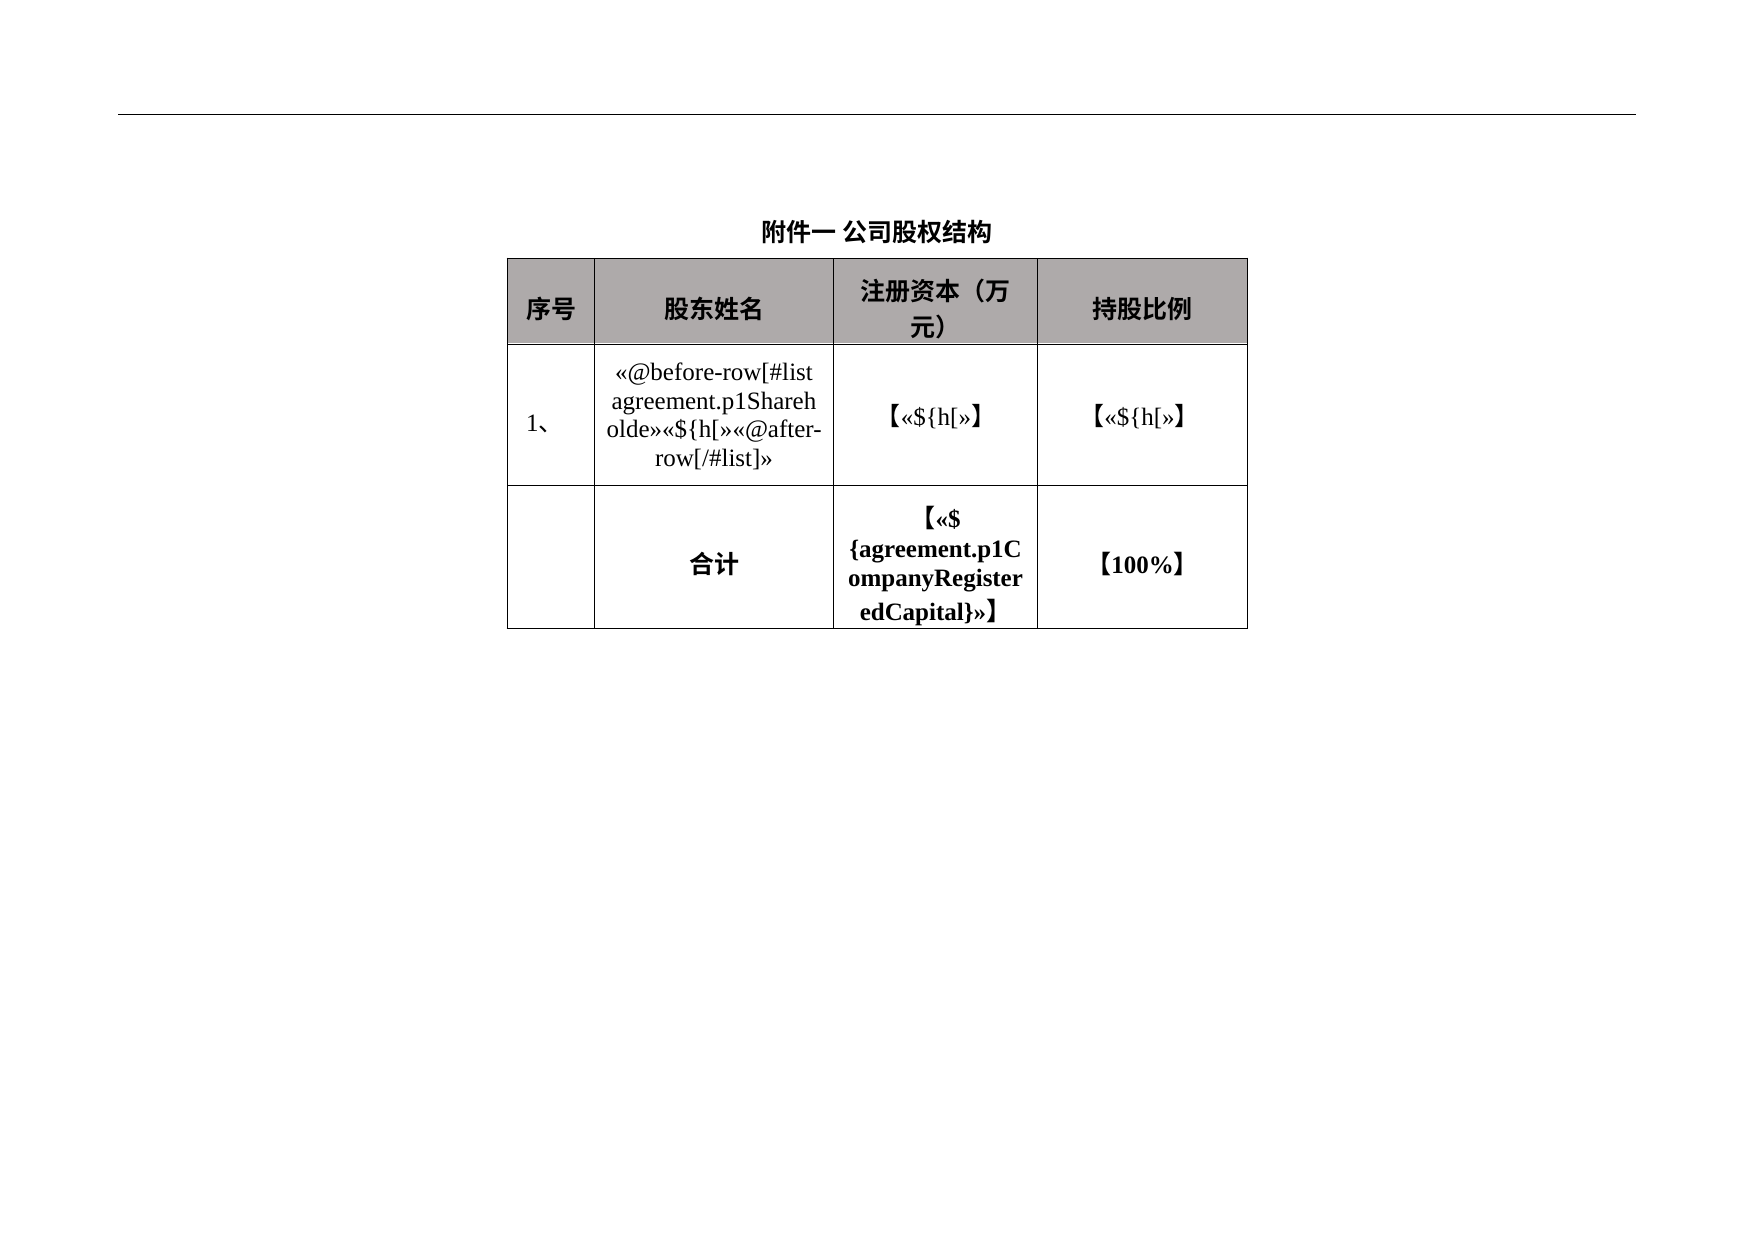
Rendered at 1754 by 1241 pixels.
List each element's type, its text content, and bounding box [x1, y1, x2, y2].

table_cell 合计 [595, 486, 833, 628]
table_cell 【«${h[»】 [834, 345, 1037, 484]
table_header 注册资本（万元） [834, 259, 1037, 343]
table_header 持股比例 [1038, 259, 1247, 343]
table_header 股东姓名 [595, 259, 833, 343]
text 附件一 公司股权结构 [118, 212, 1636, 248]
table_cell [508, 345, 594, 484]
table_cell [508, 486, 594, 628]
table_cell 【«${agreement.p1CompanyRegisteredCapital}»】 [834, 486, 1037, 628]
table_cell «@before-row[#list agreement.p1Shareholde»«${h[»«@after-row[/#list]» [595, 345, 833, 484]
table_cell 【«${h[»】 [1038, 345, 1247, 484]
table_header 序号 [508, 259, 594, 343]
table_cell 【100%】 [1038, 486, 1247, 628]
